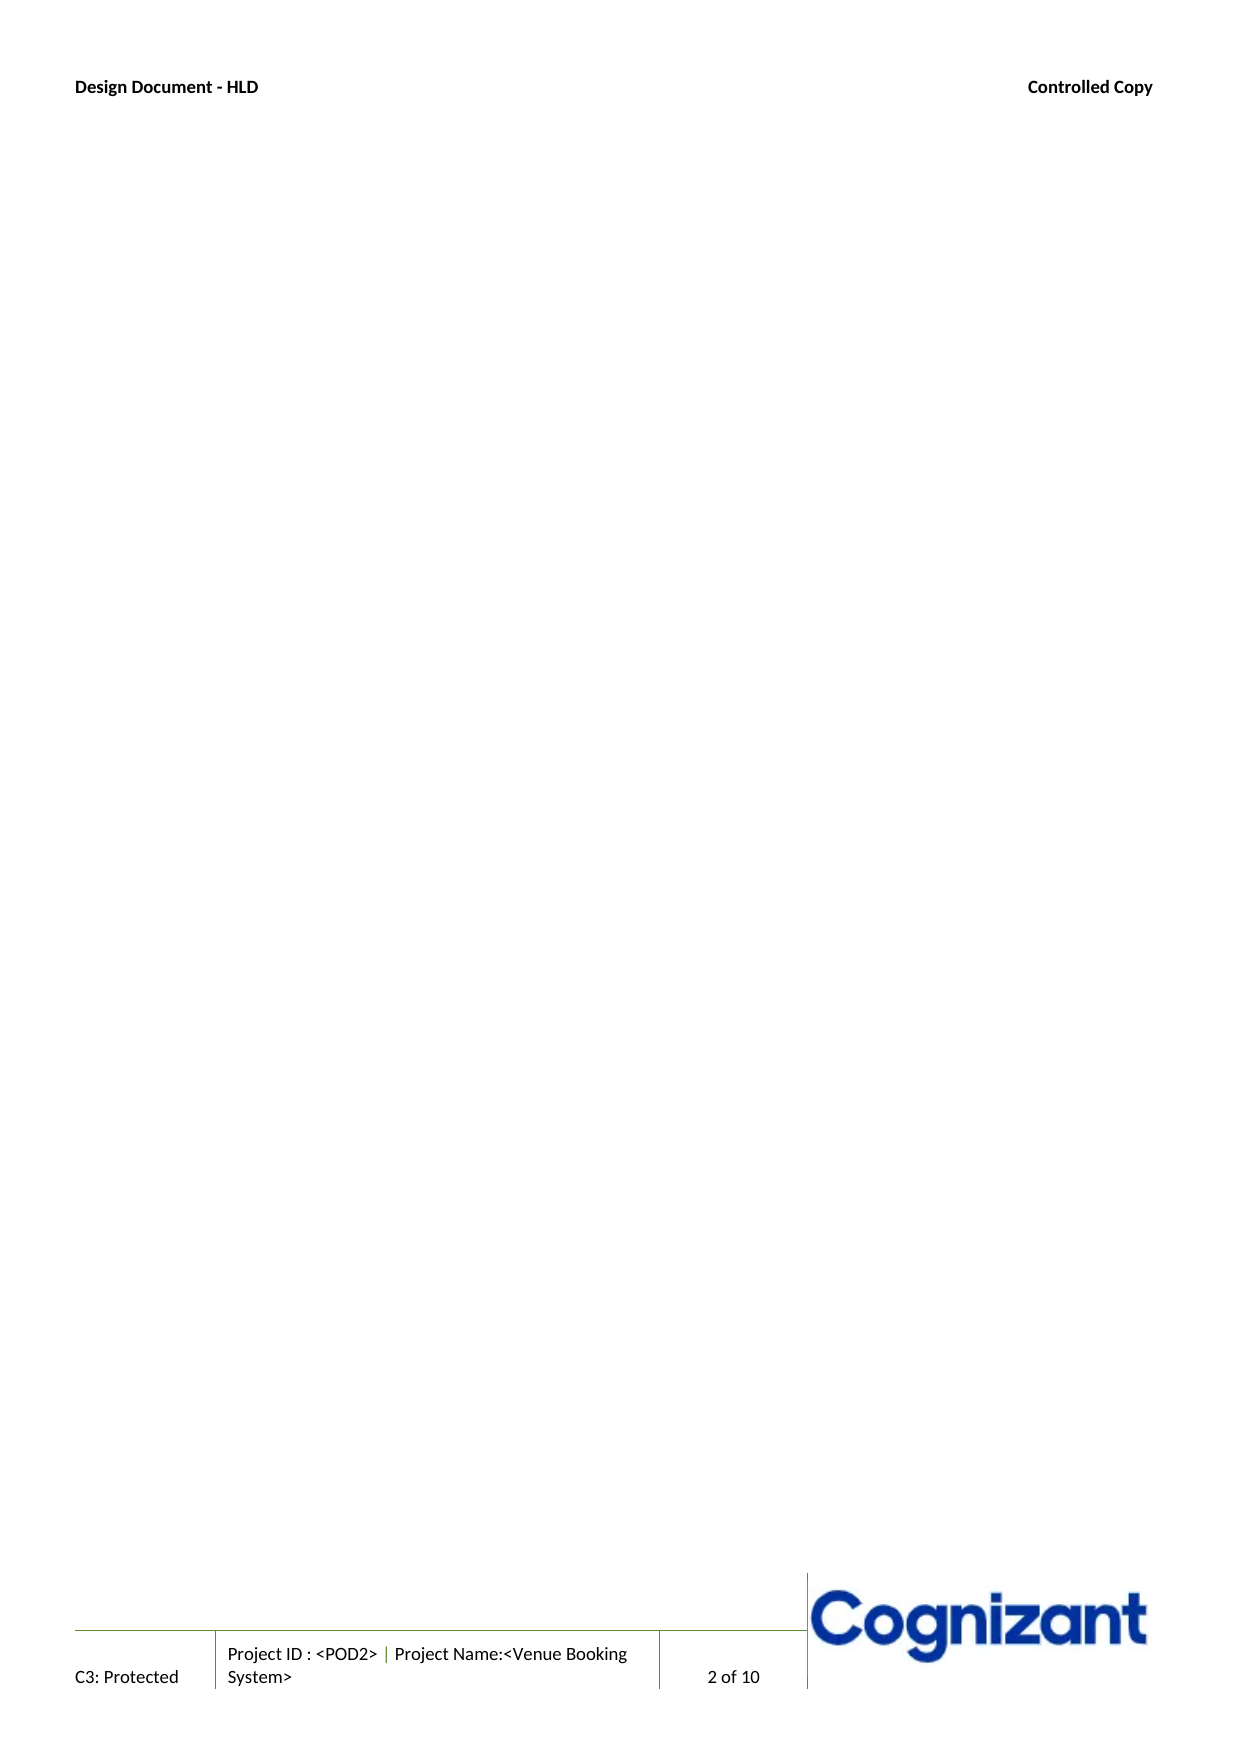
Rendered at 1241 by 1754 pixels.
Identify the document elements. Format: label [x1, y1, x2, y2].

picture [807, 1581, 1154, 1677]
